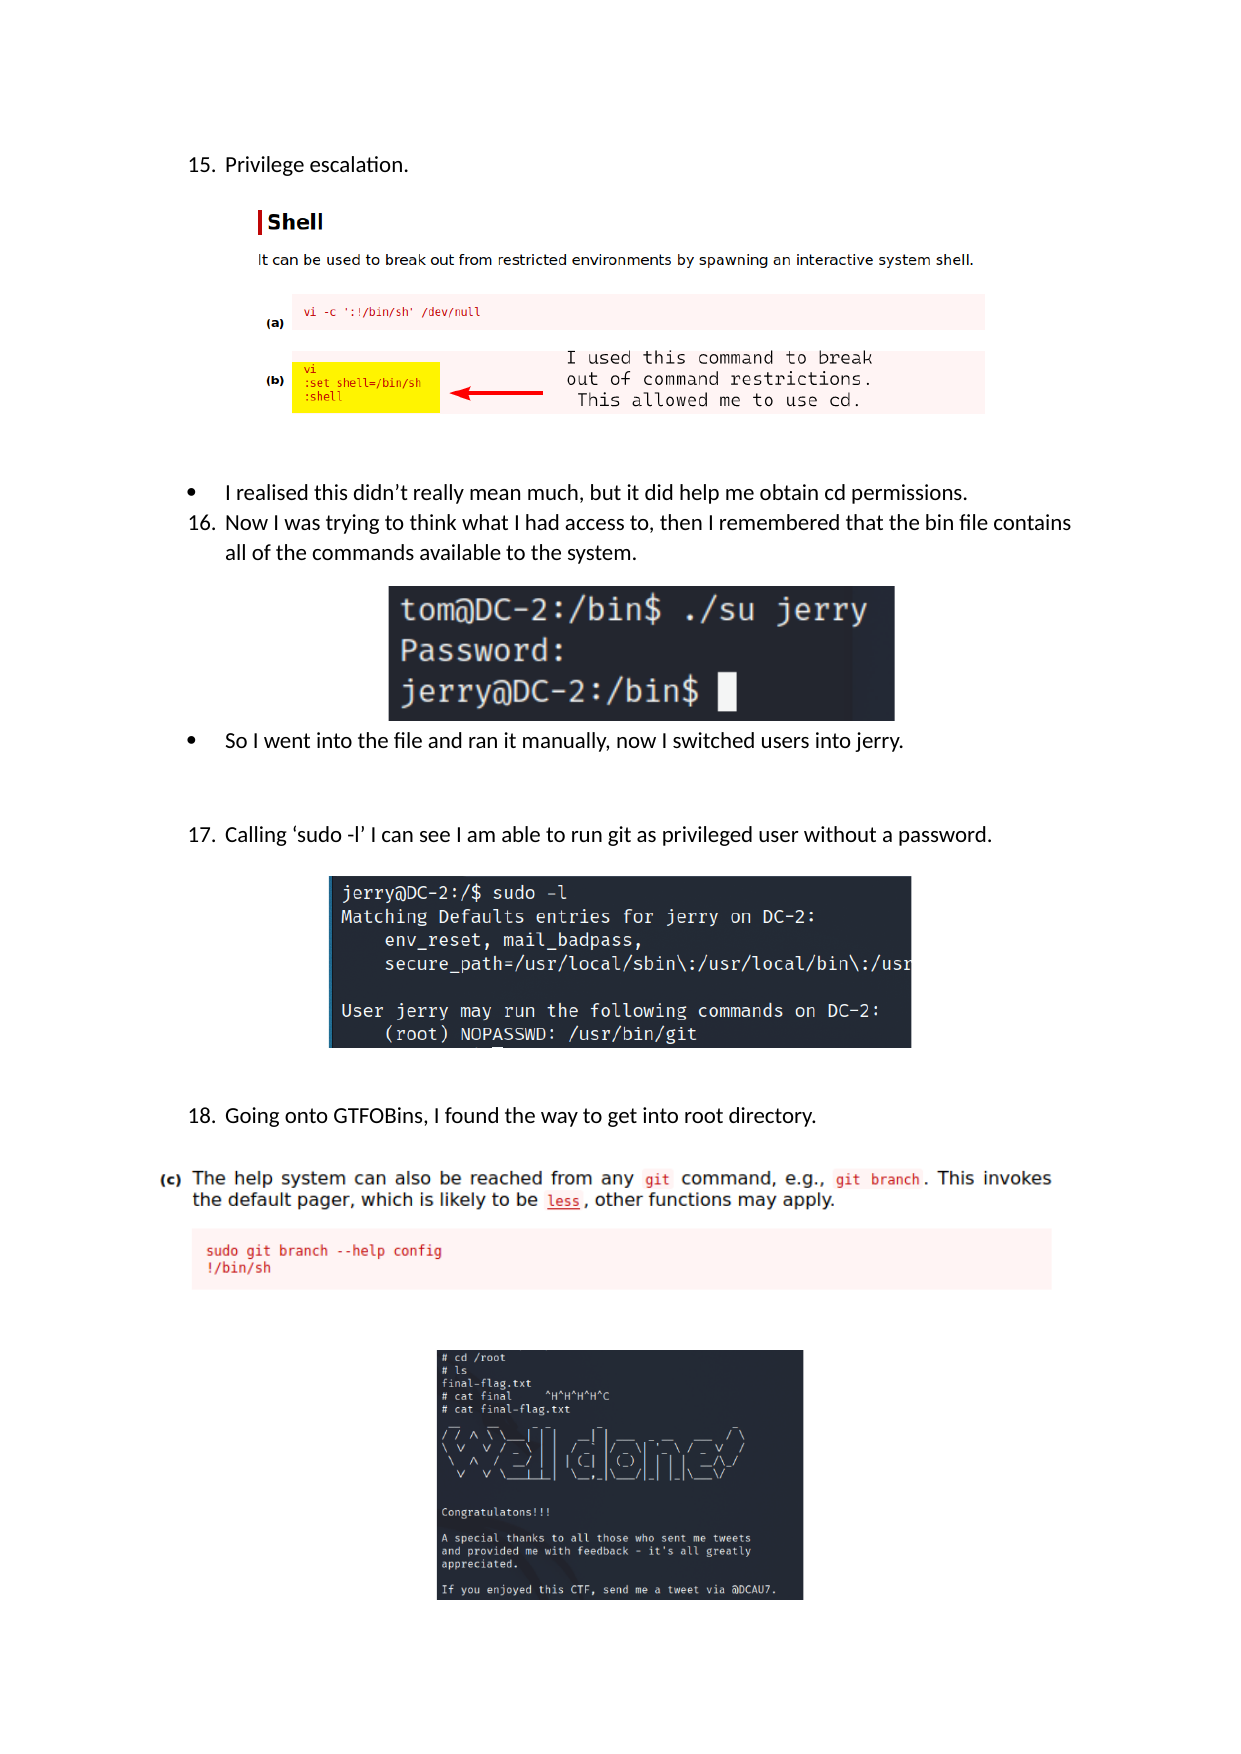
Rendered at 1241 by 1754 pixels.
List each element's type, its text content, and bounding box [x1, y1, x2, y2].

list Going onto GTFOBins, I found the way to get into root directory. [187, 1101, 1090, 1129]
picture [328, 876, 912, 1048]
list I realised this didn’t really mean much, but it did help me obtain cd permissions. [187, 478, 1090, 506]
picture [388, 586, 895, 721]
picture [240, 209, 1000, 431]
picture [148, 1154, 1090, 1310]
list Calling ‘sudo -l’ I can see I am able to run git as privileged user without a password. [187, 820, 1090, 848]
list So I went into the file and ran it manually, now I switched users into jerry. [187, 726, 1090, 754]
list Privilege escalation. [187, 150, 1090, 178]
list Now I was trying to think what I had access to, then I remembered that the bin file contains all of the commands available to the system. [187, 508, 1090, 567]
picture [436, 1350, 804, 1600]
